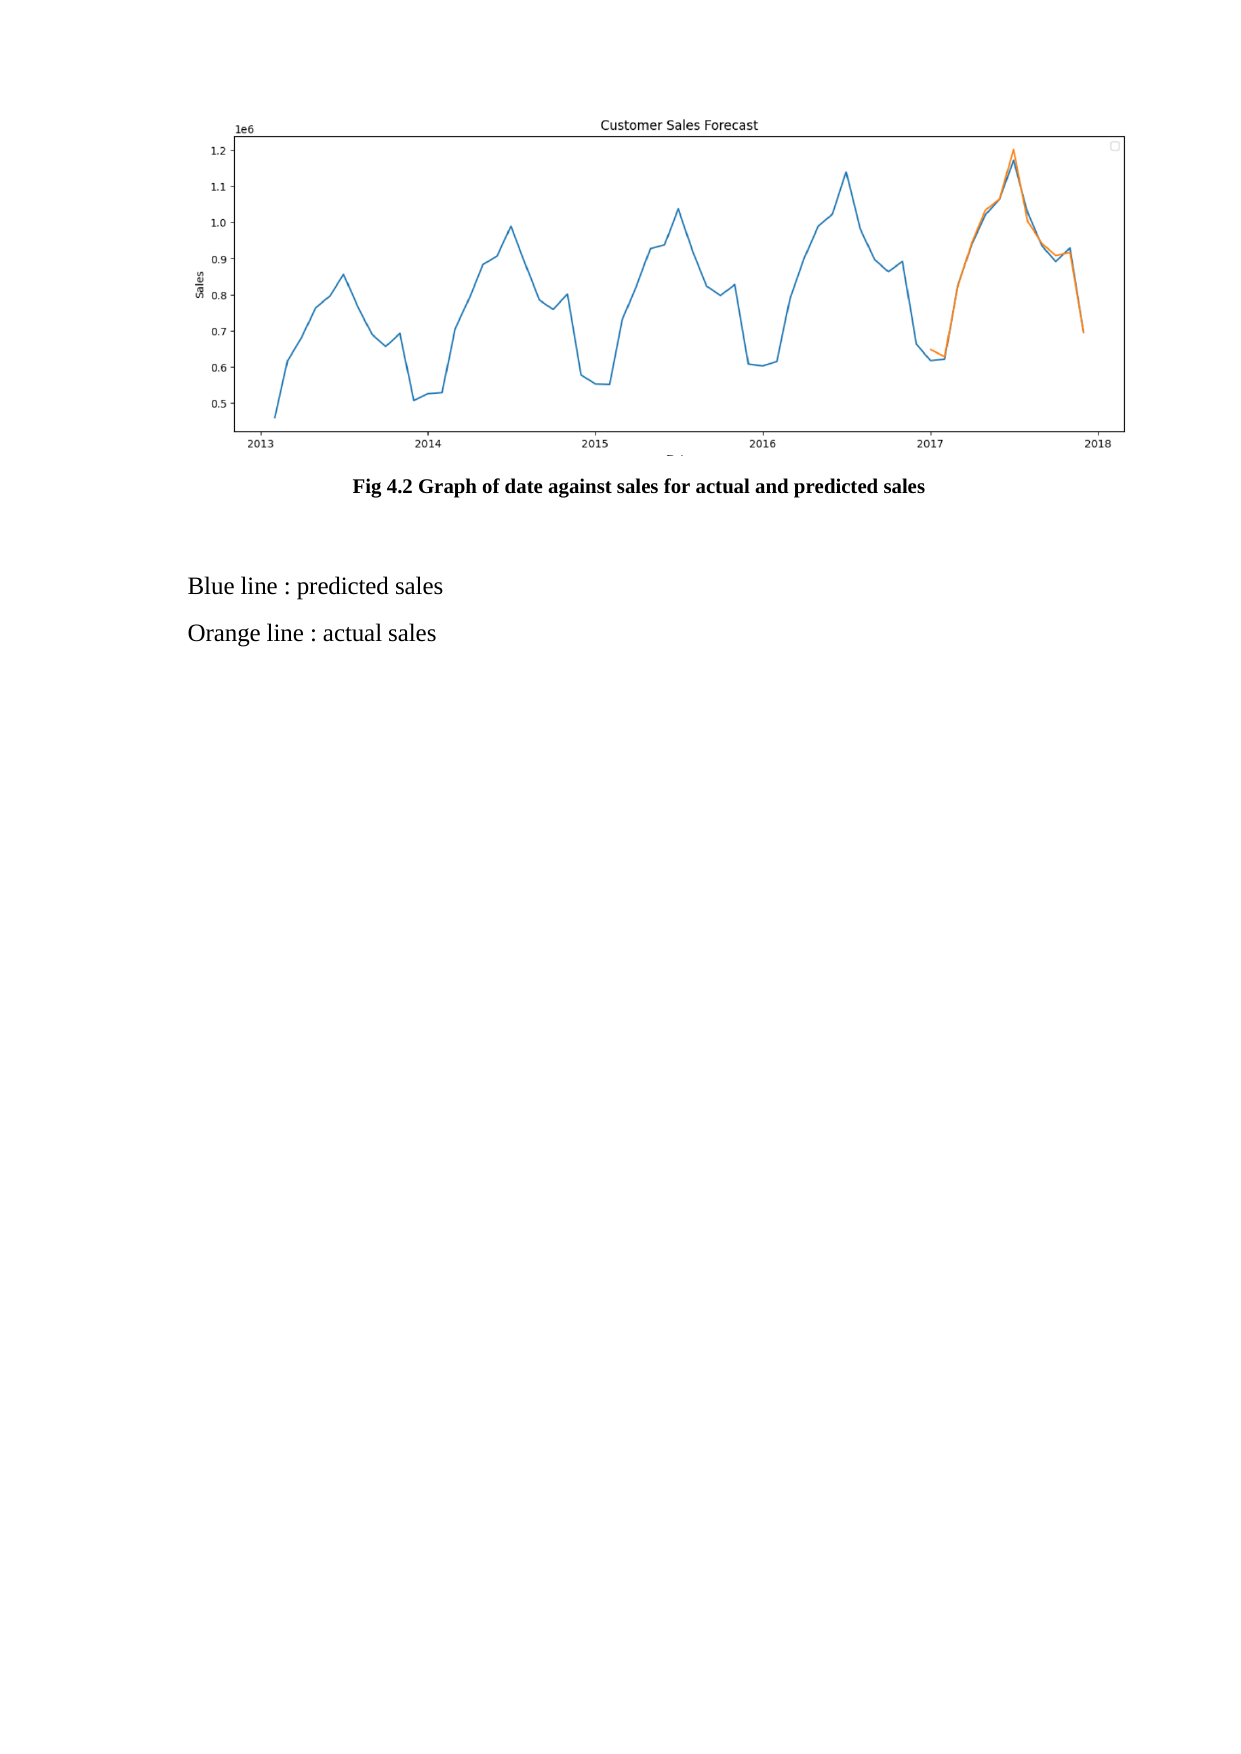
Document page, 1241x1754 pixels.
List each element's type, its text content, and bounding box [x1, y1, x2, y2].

text Fig 4.2 Graph of date against sales for actual and predicted sales [187, 474, 1090, 498]
text Blue line : predicted sales [187, 571, 1090, 599]
text Orange line : actual sales [187, 618, 1090, 647]
picture [187, 112, 1128, 456]
